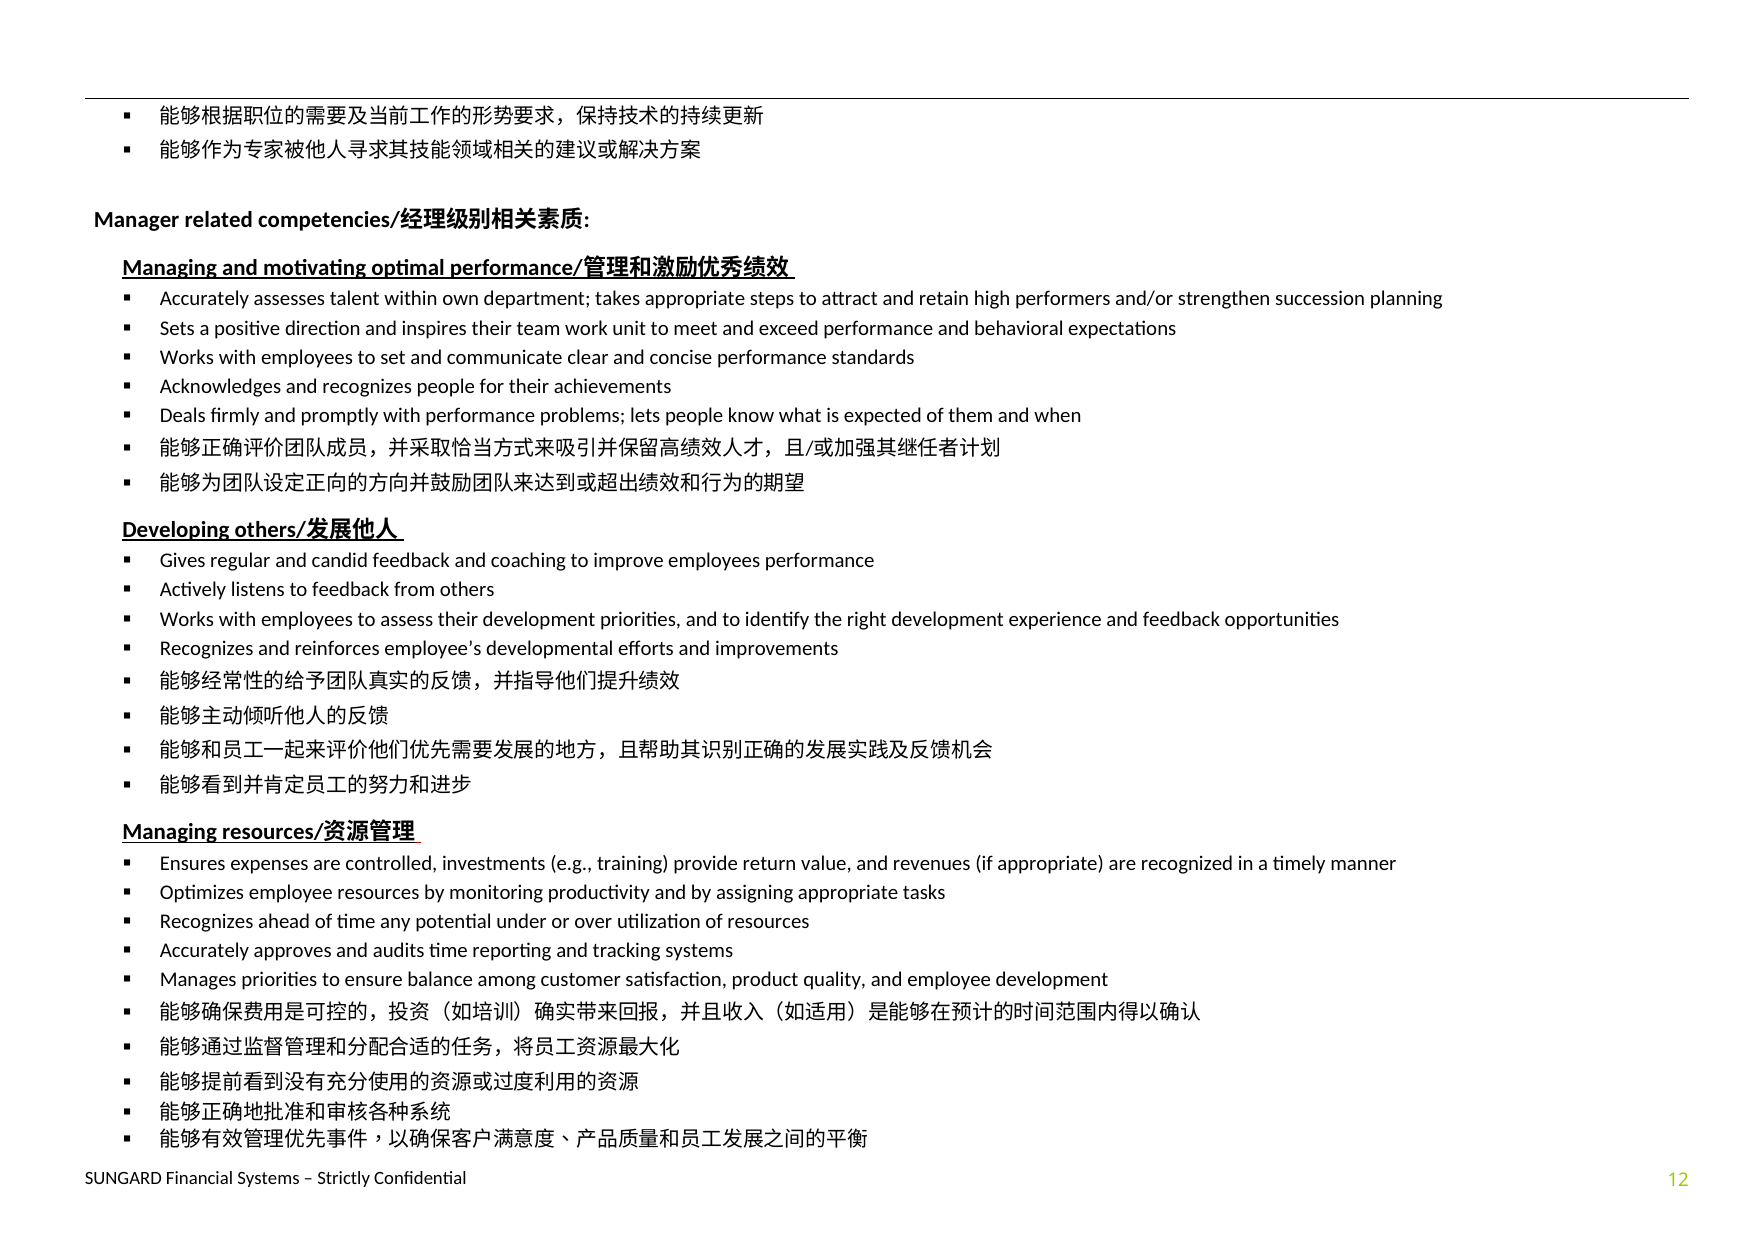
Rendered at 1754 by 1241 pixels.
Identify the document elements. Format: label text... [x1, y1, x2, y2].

list Sets a positive direction and inspires their team work unit to meet and exceed performance and behavioral expectations [122, 315, 1689, 340]
list Developing others/发展他人 [122, 515, 1689, 543]
list Works with employees to set and communicate clear and concise performance standards [122, 344, 1689, 369]
list Accurately assesses talent within own department; takes appropriate steps to attract and retain high performers and/or strengthen succession planning [122, 286, 1689, 311]
list 能够根据职位的需要及当前工作的形势要求，保持技术的持续更新 [122, 99, 1689, 129]
list 能够看到并肯定员工的努力和进步 [122, 768, 1689, 798]
list Deals firmly and promptly with performance problems; lets people know what is expected of them and when [122, 402, 1689, 428]
text Manager related competencies/经理级别相关素质: [94, 201, 1689, 234]
list 能够作为专家被他人寻求其技能领域相关的建议或解决方案 [122, 134, 1689, 164]
list Optimizes employee resources by monitoring productivity and by assigning appropriate tasks [122, 879, 1689, 904]
list Recognizes ahead of time any potential under or over utilization of resources [122, 908, 1689, 933]
list Works with employees to assess their development priorities, and to identify the right development experience and feedback opportunities [122, 606, 1689, 631]
list Acknowledges and recognizes people for their achievements [122, 373, 1689, 398]
list 能够经常性的给予团队真实的反馈，并指导他们提升绩效 [122, 664, 1689, 694]
list 能够提前看到没有充分使用的资源或过度利用的资源 [122, 1065, 1689, 1095]
list Managing and motivating optimal performance/管理和激励优秀绩效 [122, 253, 1689, 281]
list 能够和员工一起来评价他们优先需要发展的地方，且帮助其识别正确的发展实践及反馈机会 [122, 733, 1689, 764]
list 能够主动倾听他人的反馈 [122, 699, 1689, 729]
list 能够有效管理优先事件，以确保客户满意度、产品质量和员工发展之间的平衡 [122, 1127, 1689, 1151]
list 能够确保费用是可控的，投资（如培训）确实带来回报，并且收入（如适用）是能够在预计的时间范围内得以确认 [122, 996, 1689, 1026]
list Gives regular and candid feedback and coaching to improve employees performance [122, 547, 1689, 573]
list 能够正确评价团队成员，并采取恰当方式来吸引并保留高绩效人才，且/或加强其继任者计划 [122, 431, 1689, 462]
list Recognizes and reinforces employee’s developmental efforts and improvements [122, 635, 1689, 660]
list Accurately approves and audits time reporting and tracking systems [122, 937, 1689, 963]
list 能够通过监督管理和分配合适的任务，将员工资源最大化 [122, 1030, 1689, 1060]
list 能够正确地批准和审核各种系统 [122, 1099, 1689, 1124]
list Manages priorities to ensure balance among customer satisfaction, product quality, and employee development [122, 966, 1689, 992]
list Managing resources/资源管理 [122, 817, 1689, 846]
list Actively listens to feedback from others [122, 577, 1689, 602]
list 能够为团队设定正向的方向并鼓励团队来达到或超出绩效和行为的期望 [122, 466, 1689, 496]
list Ensures expenses are controlled, investments (e.g., training) provide return value, and revenues (if appropriate) are recognized in a timely manner [122, 850, 1689, 875]
